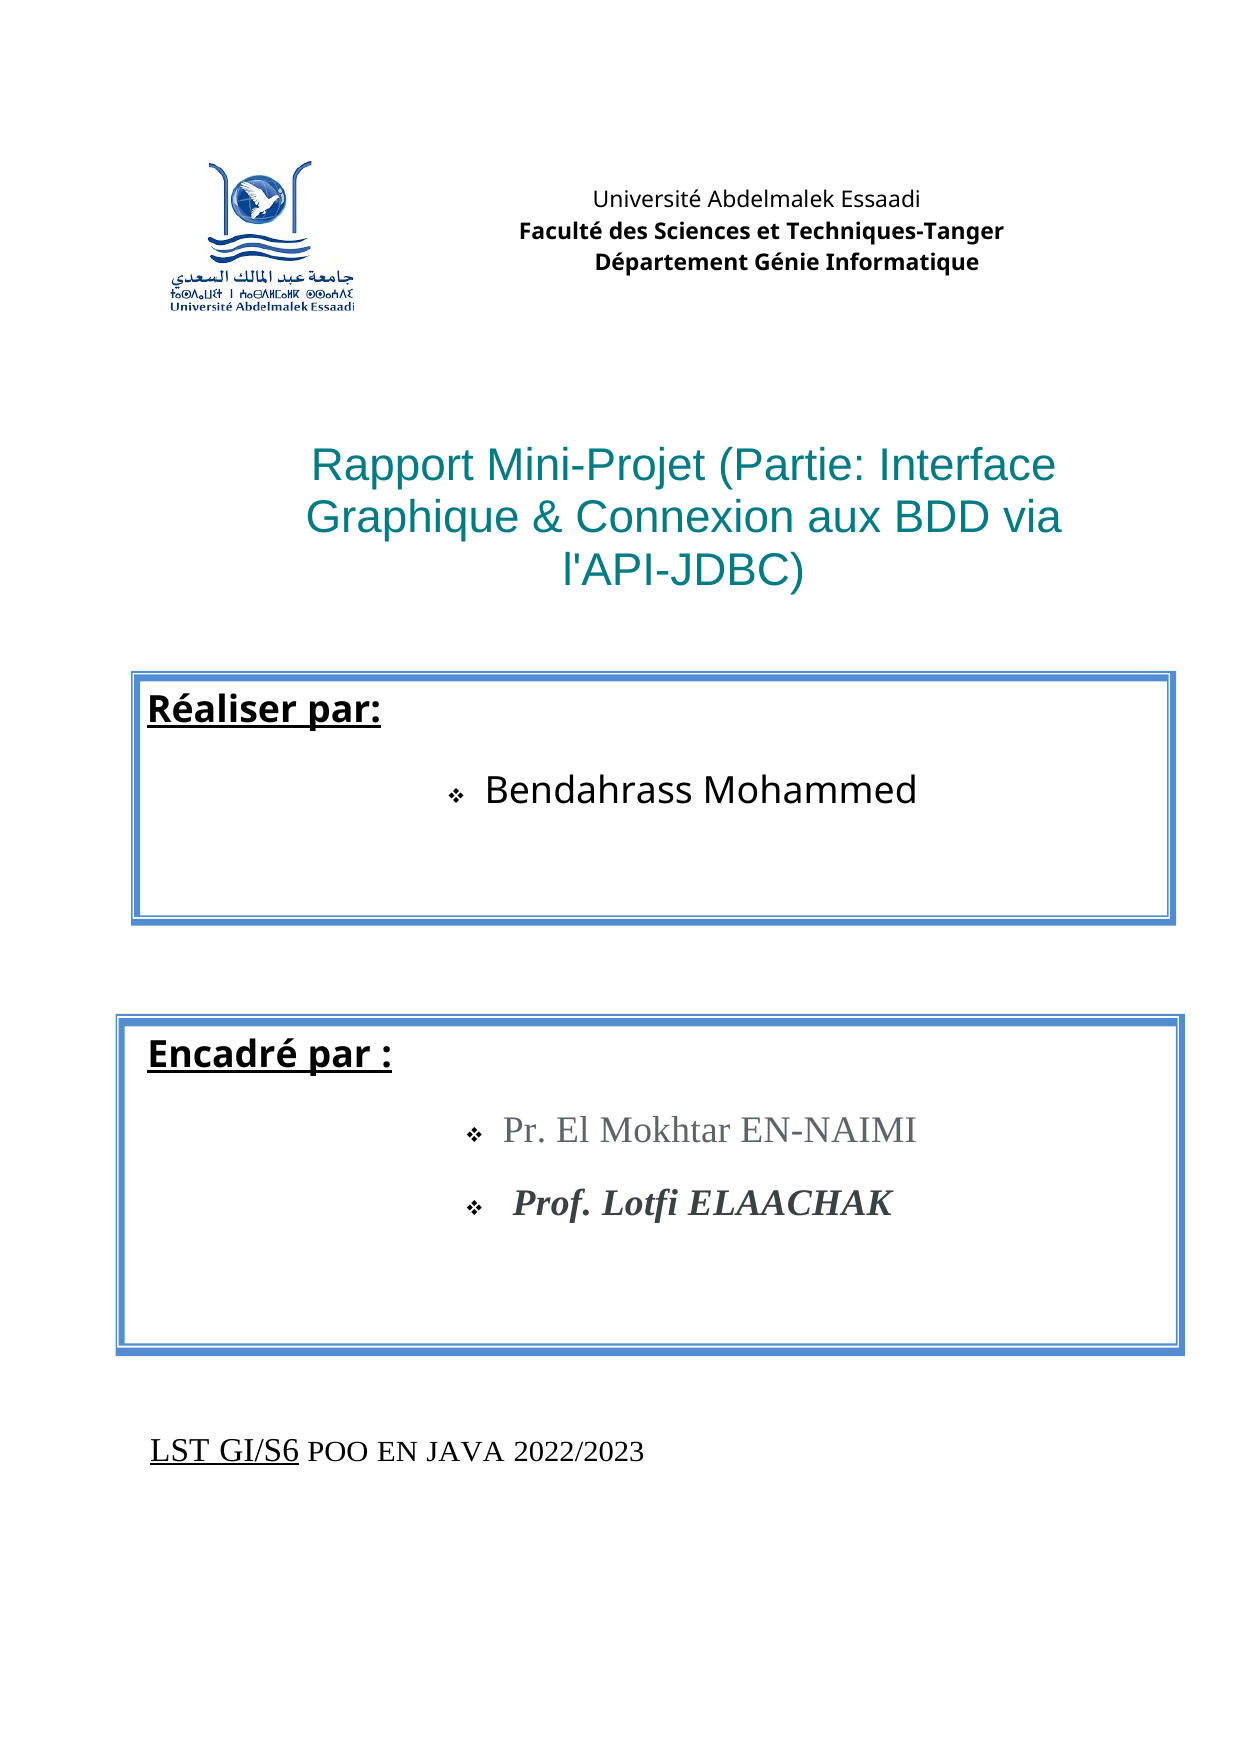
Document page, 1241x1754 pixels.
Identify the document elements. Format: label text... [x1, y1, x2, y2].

text Faculté des Sciences et Techniques-Tanger Département Génie Informatique [519, 214, 1024, 277]
text LST GI/S6 POO EN JAVA 2022/2023 [150, 1430, 1090, 1468]
text Université Abdelmalek Essaadi [519, 183, 1090, 214]
picture [170, 161, 354, 311]
subtitle Rapport Mini-Projet (Partie: Interface Graphique & Connexion aux BDD via l'API-JDBC) [277, 437, 1090, 595]
